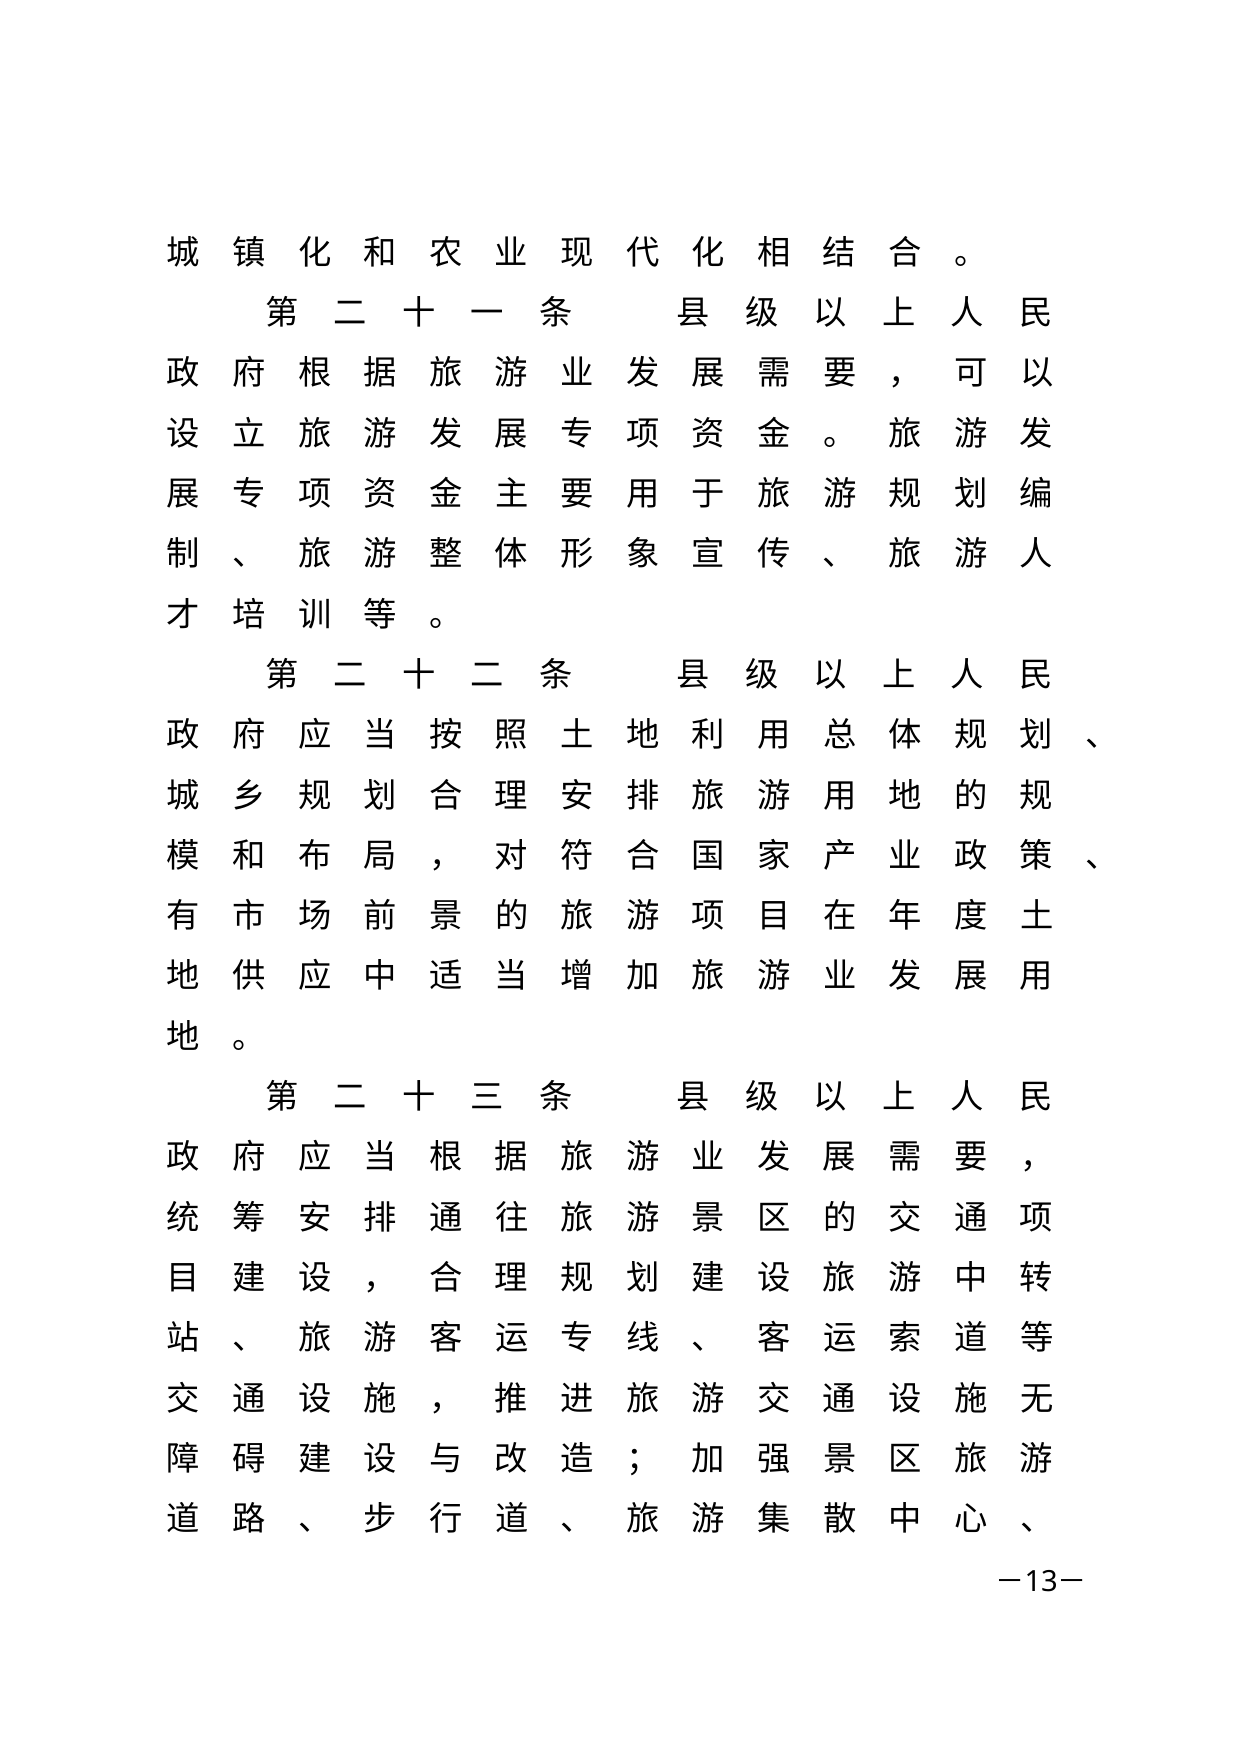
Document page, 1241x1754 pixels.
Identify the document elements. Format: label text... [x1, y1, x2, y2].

text 第二十二条 县级以上人民政府应当按照土地利用总体规划、城乡规划合理安排旅游用地的规模和布局，对符合国家产业政策、有市场前景的旅游项目在年度土地供应中适当增加旅游业发展用地。 [167, 642, 1085, 1064]
text 第二十一条 县级以上人民政府根据旅游业发展需要，可以设立旅游发展专项资金。旅游发展专项资金主要用于旅游规划编制、旅游整体形象宣传、旅游人才培训等。 [167, 280, 1085, 642]
text 第二十三条 县级以上人民政府应当根据旅游业发展需要，统筹安排通往旅游景区的交通项目建设，合理规划建设旅游中转站、旅游客运专线、客运索道等交通设施，推进旅游交通设施无障碍建设与改造；加强景区旅游道路、步行道、旅游集散中心、自驾车营地、停车场、厕所、垃圾污水处理等配套服务设施建设。 [167, 1064, 1085, 1546]
text 第二十条 县级以上人民政府应当制定并组织实施有利于旅游业持续健康发展的产业扶持政策，改善旅游投资、经营环境，促进旅游业与工业、农业、林业、水利、商业、文化、体育、科教、卫生计生等领域融合发展，推动旅游业与新型工业化、信息化、城镇化和农业现代化相结合。 [167, 219, 1085, 280]
